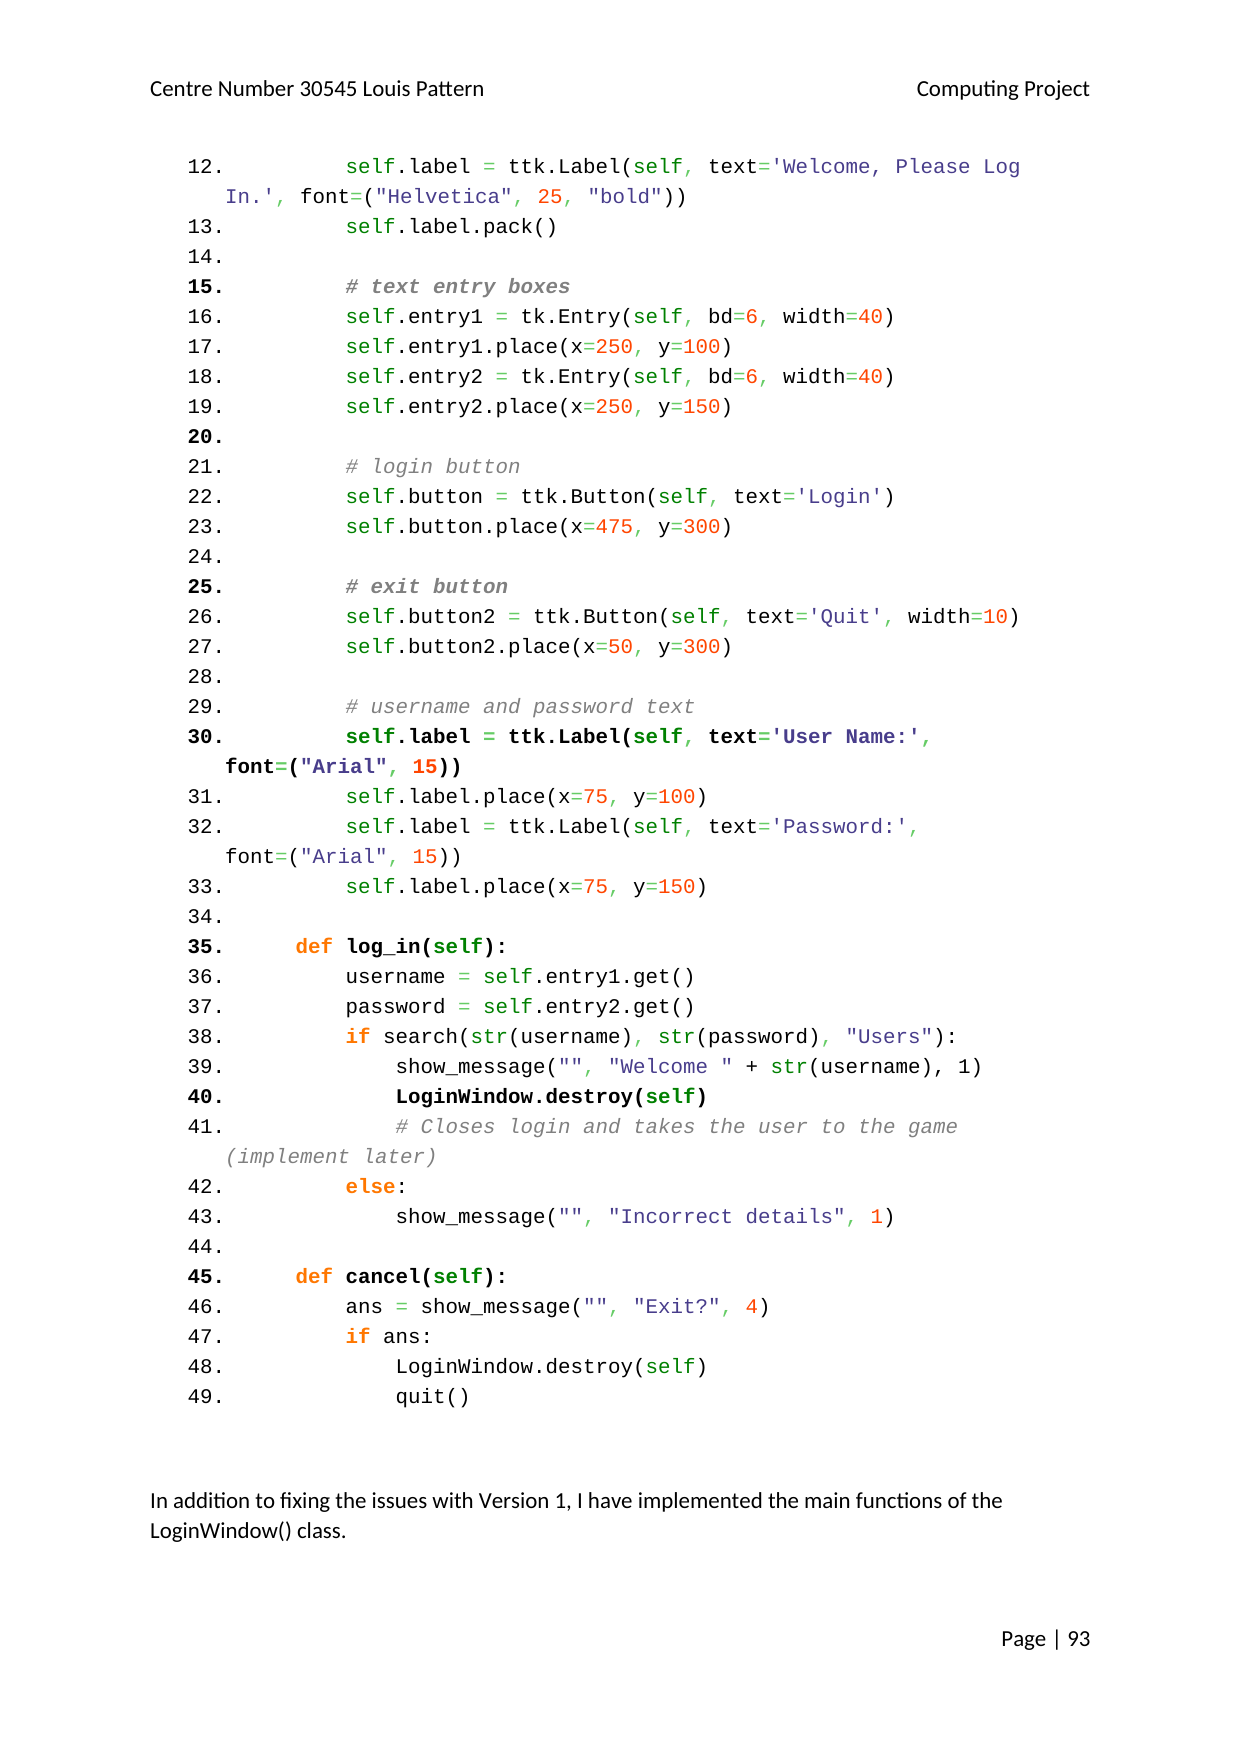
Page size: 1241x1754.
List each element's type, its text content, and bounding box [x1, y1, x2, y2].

list show_message("", "Welcome " + str(username), 1) [187, 1050, 1090, 1080]
list if ans: [187, 1320, 1090, 1350]
list LoginWindow.destroy(self) [187, 1350, 1090, 1380]
list self.label.place(x=75, y=150) [187, 870, 1090, 900]
list self.label = ttk.Label(self, text='Welcome, Please Log In.', font=("Helvetica", 25, "bold")) [187, 150, 1090, 210]
list LoginWindow.destroy(self) [187, 1080, 1090, 1110]
list self.button = ttk.Button(self, text='Login') [187, 480, 1090, 510]
list quit() [187, 1380, 1090, 1410]
list else: [187, 1170, 1090, 1200]
list # exit button [187, 570, 1090, 600]
list ans = show_message("", "Exit?", 4) [187, 1290, 1090, 1320]
list self.label = ttk.Label(self, text='User Name:', font=("Arial", 15)) [187, 720, 1090, 780]
list self.entry1.place(x=250, y=100) [187, 330, 1090, 360]
list self.label.place(x=75, y=100) [187, 780, 1090, 810]
list self.label.pack() [187, 210, 1090, 240]
list show_message("", "Incorrect details", 1) [187, 1200, 1090, 1230]
list self.entry1 = tk.Entry(self, bd=6, width=40) [187, 300, 1090, 330]
list self.entry2.place(x=250, y=150) [187, 390, 1090, 420]
list self.button2.place(x=50, y=300) [187, 630, 1090, 660]
list # text entry boxes [187, 270, 1090, 300]
list self.button.place(x=475, y=300) [187, 510, 1090, 540]
list # username and password text [187, 690, 1090, 720]
list username = self.entry1.get() [187, 960, 1090, 990]
list def log_in(self): [187, 930, 1090, 960]
list def cancel(self): [187, 1260, 1090, 1290]
list # login button [187, 450, 1090, 480]
list self.label = ttk.Label(self, text='Password:', font=("Arial", 15)) [187, 810, 1090, 870]
text In addition to fixing the issues with Version 1, I have implemented the main functions of the LoginWindow() class. [150, 1486, 1090, 1544]
list # Closes login and takes the user to the game (implement later) [187, 1110, 1090, 1170]
list self.entry2 = tk.Entry(self, bd=6, width=40) [187, 360, 1090, 390]
list self.button2 = ttk.Button(self, text='Quit', width=10) [187, 600, 1090, 630]
list if search(str(username), str(password), "Users"): [187, 1020, 1090, 1050]
list password = self.entry2.get() [187, 990, 1090, 1020]
